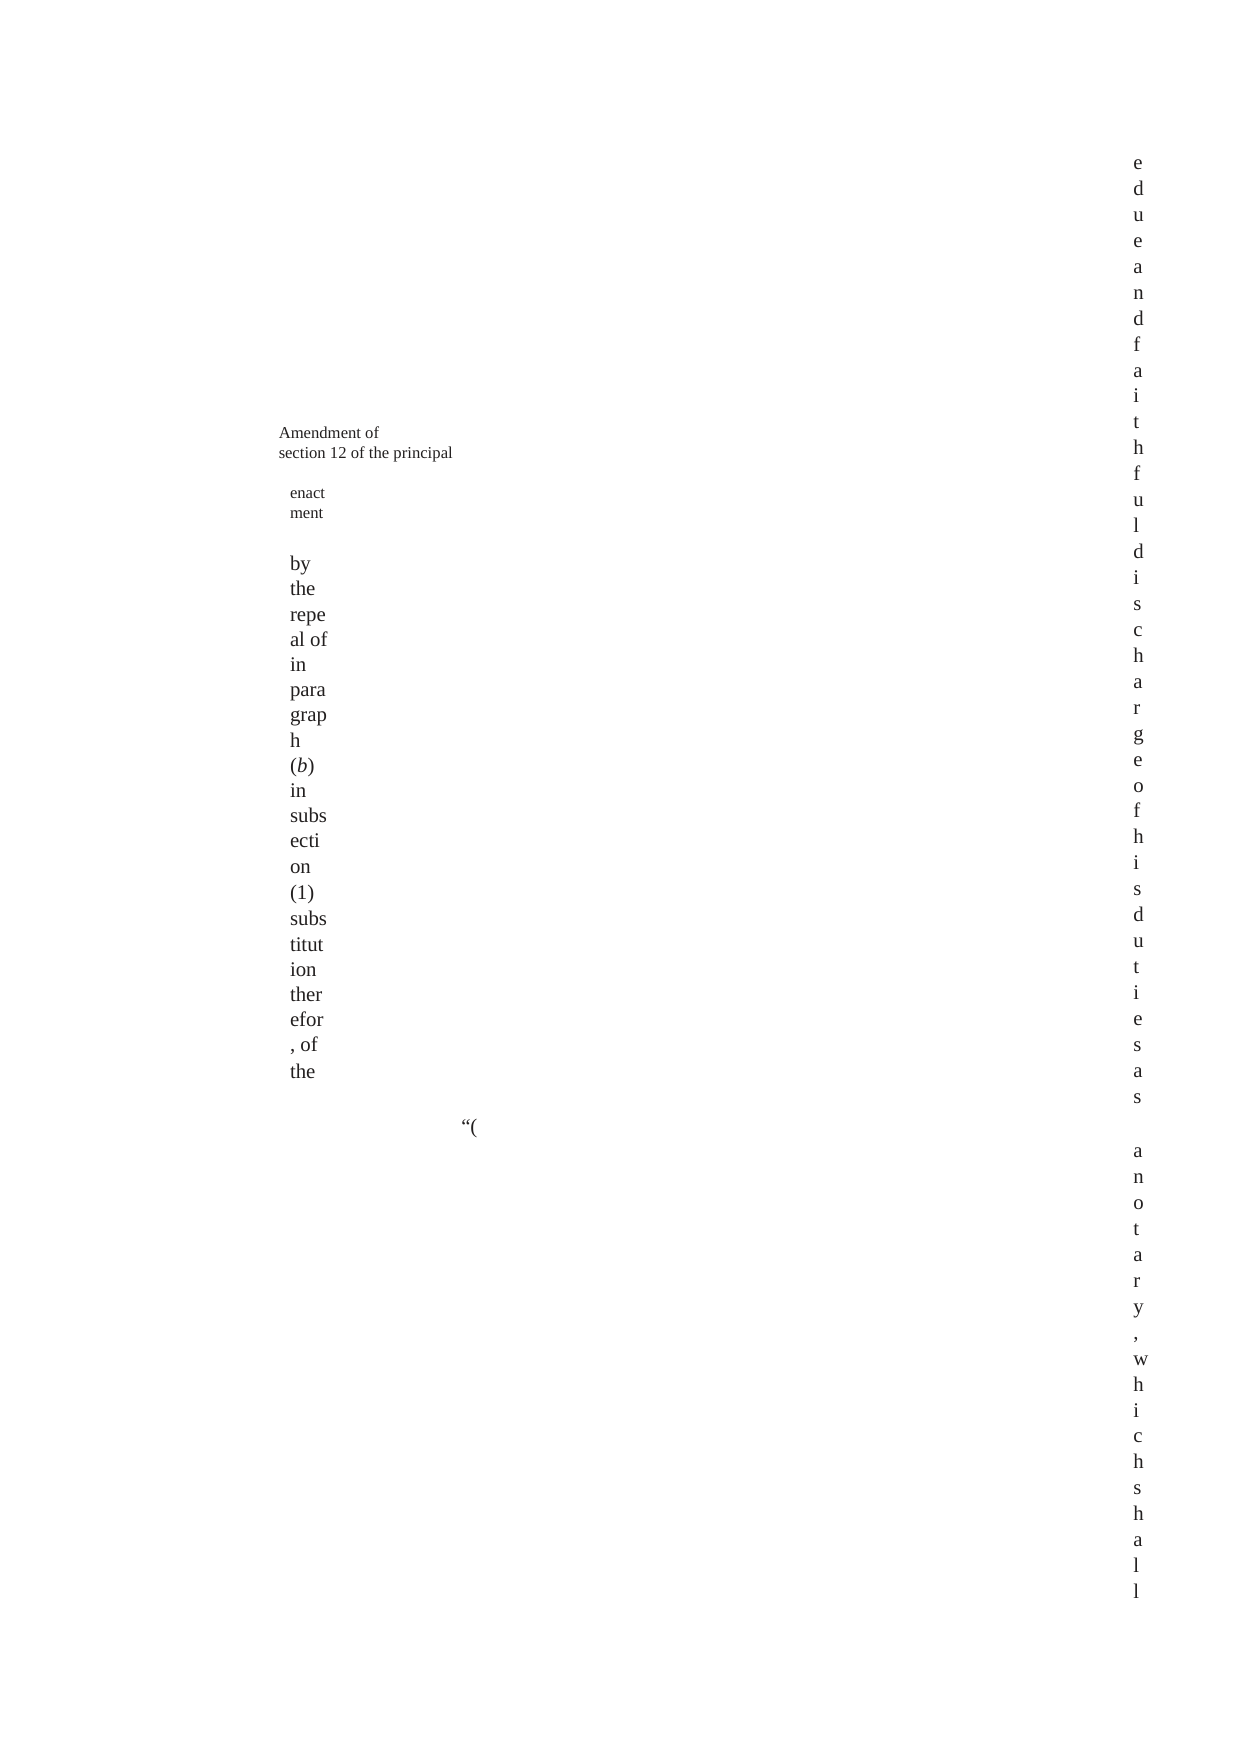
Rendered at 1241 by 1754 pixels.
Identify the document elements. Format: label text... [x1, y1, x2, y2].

text enactment (1) by the repeal of in paragraph (b) in subsection (1) thereof and the substitution therefor, of the following:- [290, 483, 328, 1084]
text “(b) execute a bond before the High Court by depositing a sum of rupees ten thousand, to the due and faithful discharge of his duties as a notary, which shall be credited to the Consolidated Fund; and”; [1088, 150, 1144, 1603]
table_header Amendment of section 12 of the principal [208, 348, 463, 483]
